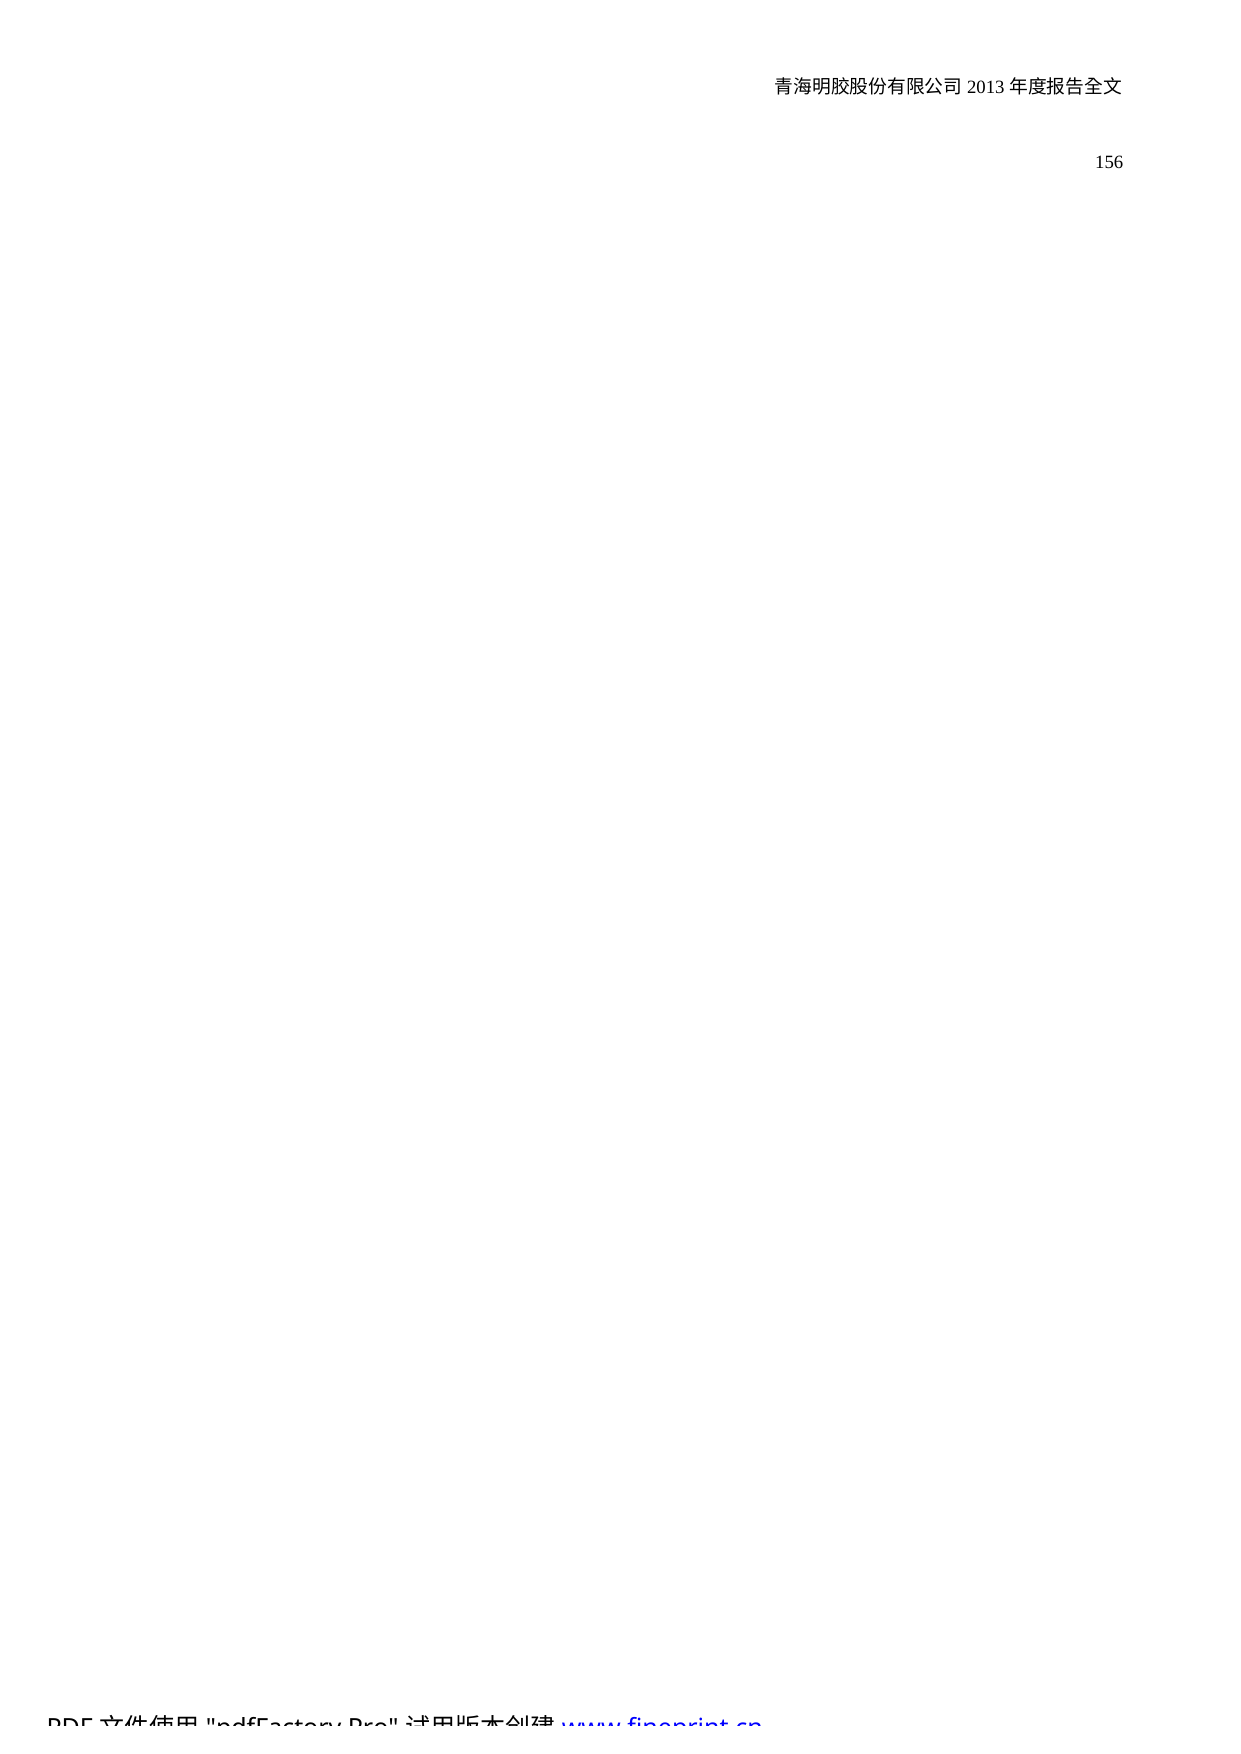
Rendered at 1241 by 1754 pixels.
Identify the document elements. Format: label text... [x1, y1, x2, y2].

text 156 [25, 151, 1123, 173]
